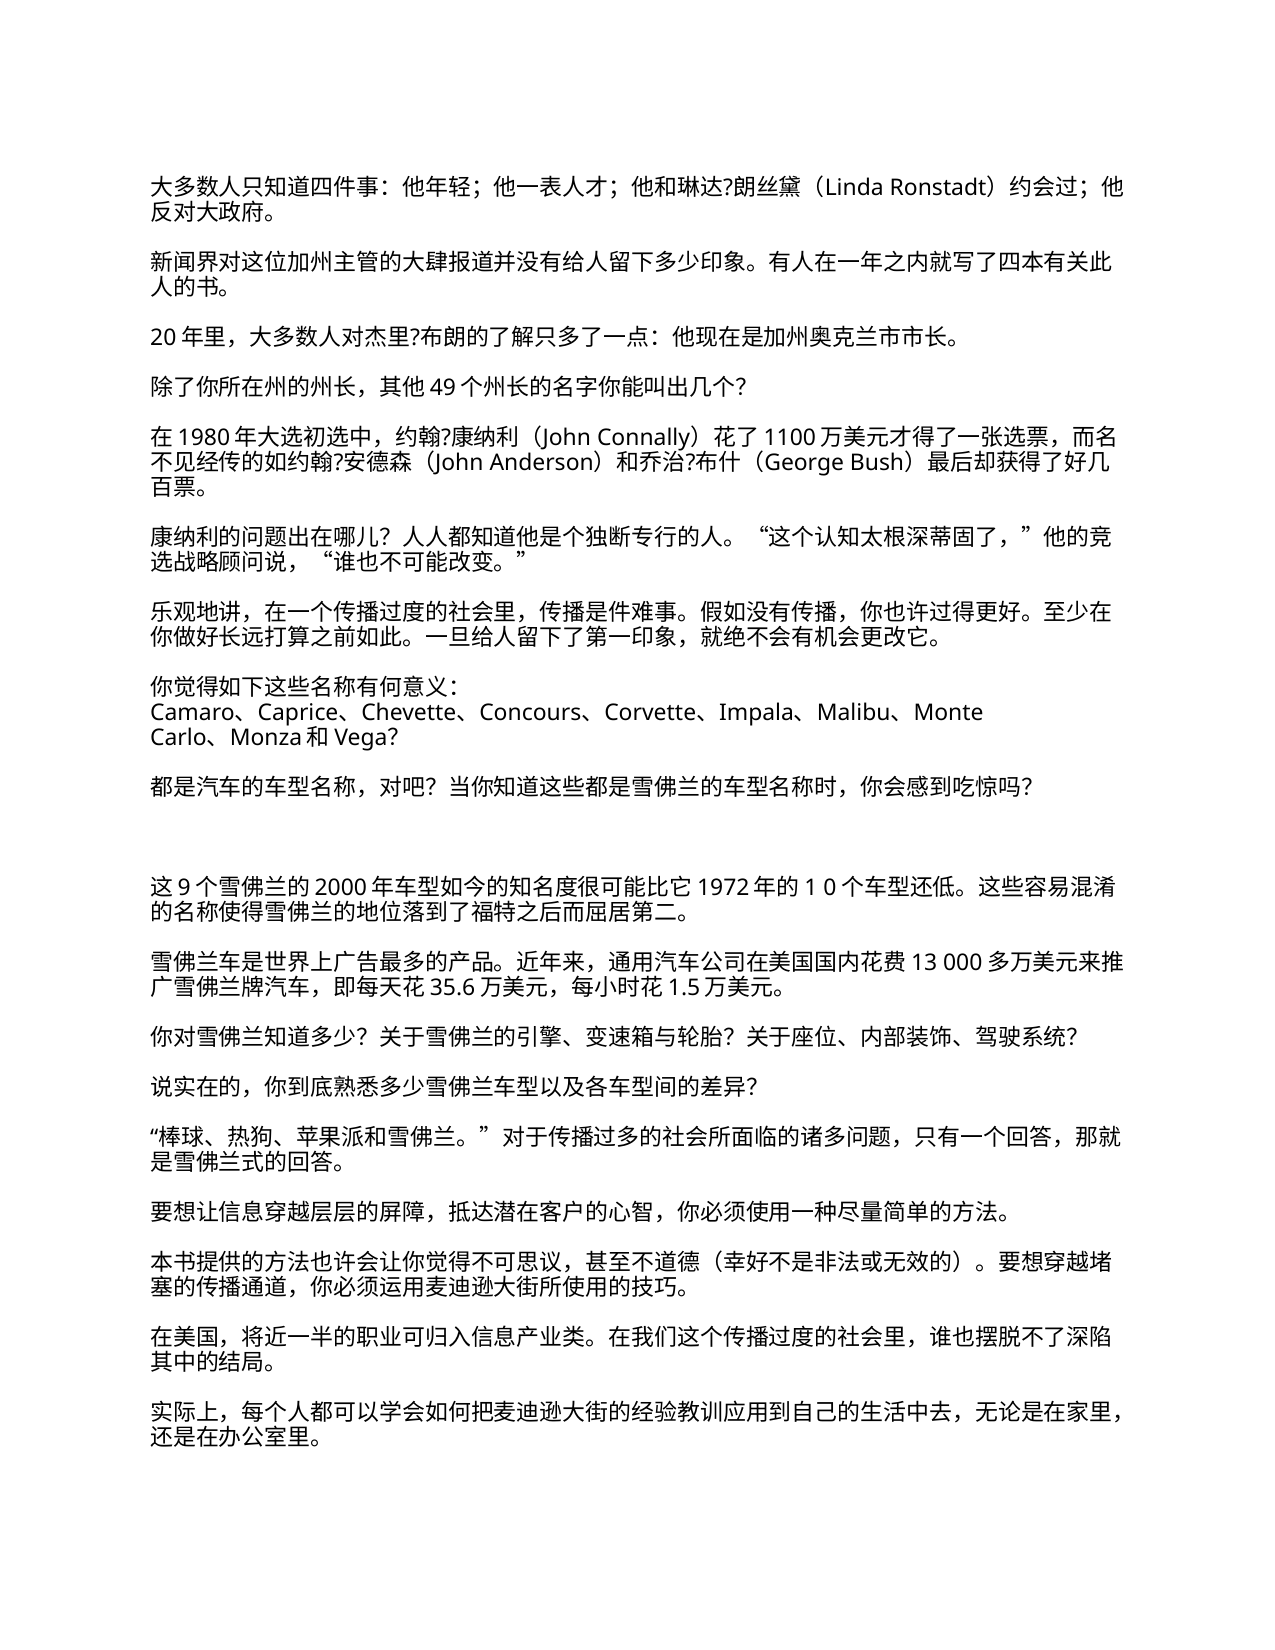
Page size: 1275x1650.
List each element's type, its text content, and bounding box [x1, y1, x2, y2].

text 大多数人只知道四件事：他年轻；他一表人才；他和琳达?朗丝黛（Linda Ronstadt）约会过；他反对大政府。 [150, 175, 1125, 225]
text 说实在的，你到底熟悉多少雪佛兰车型以及各车型间的差异？ [150, 1075, 1125, 1100]
text 乐观地讲，在一个传播过度的社会里，传播是件难事。假如没有传播，你也许过得更好。至少在你做好长远打算之前如此。一旦给人留下了第一印象，就绝不会有机会更改它。 [150, 600, 1125, 650]
text 都是汽车的车型名称，对吧？当你知道这些都是雪佛兰的车型名称时，你会感到吃惊吗？ [150, 775, 1125, 800]
text 这9个雪佛兰的2000年车型如今的知名度很可能比它1972年的1 0个车型还低。这些容易混淆的名称使得雪佛兰的地位落到了福特之后而屈居第二。 [150, 875, 1125, 925]
text 康纳利的问题出在哪儿？人人都知道他是个独断专行的人。“这个认知太根深蒂固了，”他的竞选战略顾问说，“谁也不可能改变。” [150, 525, 1125, 575]
text 你觉得如下这些名称有何意义：Camaro、Caprice、Chevette、Concours、Corvette、Impala、Malibu、Monte Carlo、Monza和Vega？ [150, 675, 1125, 750]
text 要想让信息穿越层层的屏障，抵达潜在客户的心智，你必须使用一种尽量简单的方法。 [150, 1200, 1125, 1225]
text 雪佛兰车是世界上广告最多的产品。近年来，通用汽车公司在美国国内花费13 000多万美元来推广雪佛兰牌汽车，即每天花35.6万美元，每小时花1.5万美元。 [150, 950, 1125, 1000]
text 本书提供的方法也许会让你觉得不可思议，甚至不道德（幸好不是非法或无效的）。要想穿越堵塞的传播通道，你必须运用麦迪逊大街所使用的技巧。 [150, 1250, 1125, 1300]
text 你对雪佛兰知道多少？关于雪佛兰的引擎、变速箱与轮胎？关于座位、内部装饰、驾驶系统？ [150, 1025, 1125, 1050]
text 在美国，将近一半的职业可归入信息产业类。在我们这个传播过度的社会里，谁也摆脱不了深陷其中的结局。 [150, 1325, 1125, 1375]
text “棒球、热狗、苹果派和雪佛兰。”对于传播过多的社会所面临的诸多问题，只有一个回答，那就是雪佛兰式的回答。 [150, 1125, 1125, 1175]
text 新闻界对这位加州主管的大肆报道并没有给人留下多少印象。有人在一年之内就写了四本有关此人的书。 [150, 250, 1125, 300]
text 实际上，每个人都可以学会如何把麦迪逊大街的经验教训应用到自己的生活中去，无论是在家里，还是在办公室里。 [150, 1400, 1125, 1450]
text 除了你所在州的州长，其他49个州长的名字你能叫出几个？ [150, 375, 1125, 400]
text 20年里，大多数人对杰里?布朗的了解只多了一点：他现在是加州奥克兰市市长。 [150, 325, 1125, 350]
text 在1980年大选初选中，约翰?康纳利（John Connally）花了1100万美元才得了一张选票，而名不见经传的如约翰?安德森（John Anderson）和乔治?布什（George Bush）最后却获得了好几百票。 [150, 425, 1125, 500]
